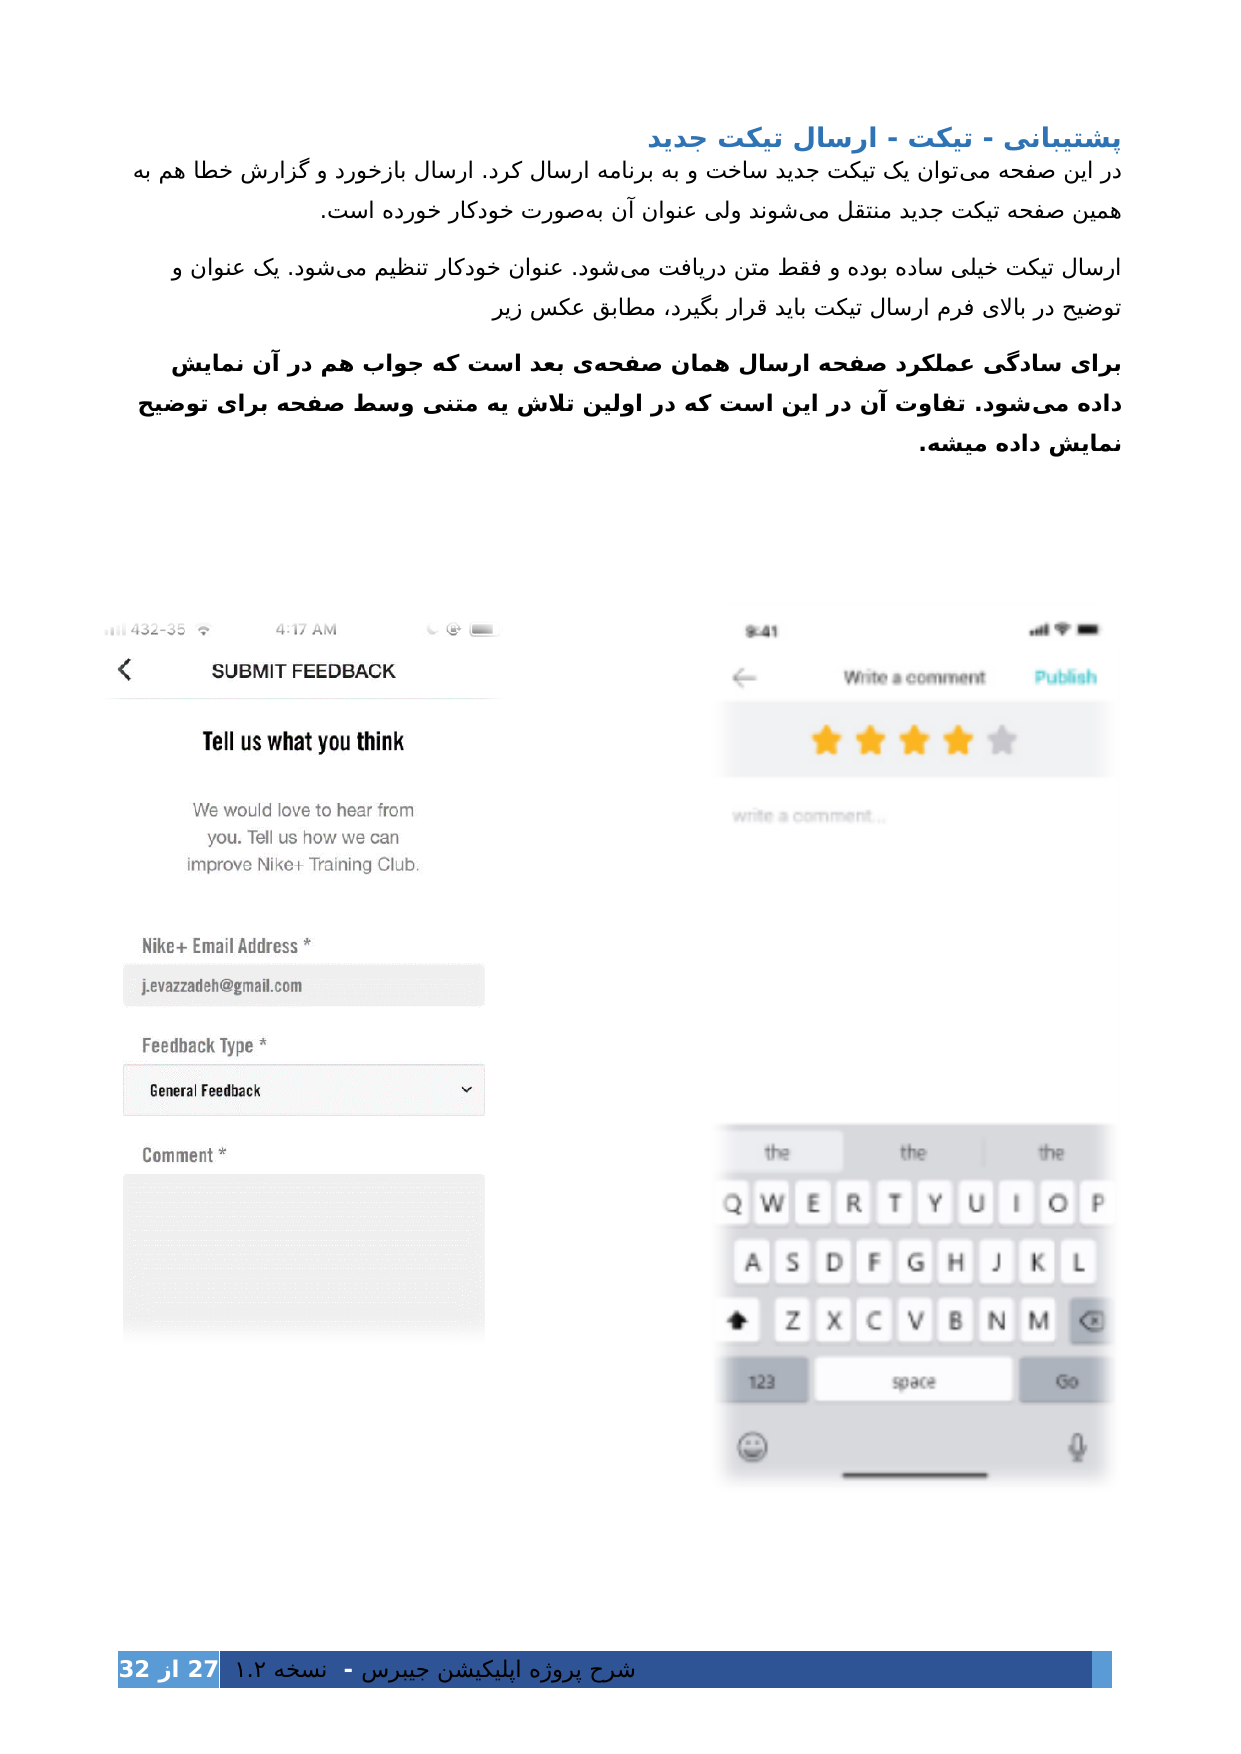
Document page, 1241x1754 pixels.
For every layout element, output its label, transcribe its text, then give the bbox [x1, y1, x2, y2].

text در این صفحه می‌توان یک تیکت جدید ساخت و به برنامه ارسال کرد. ارسال بازخورد و گزارش خطا هم به همین صفحه تیکت جدید منتقل می‌شوند ولی عنوان آن به‌صورت خودکار خورده است. [118, 157, 1122, 224]
subtitle پشتیبانی - تیکت - ارسال تیکت جدید [118, 122, 1122, 154]
text ارسال تیکت خیلی ساده بوده و فقط متن دریافت می‌شود. عنوان خودکار تنظیم می‌شود. یک عنوان و توضیح در بالای فرم ارسال تیکت باید قرار بگیرد، مطابق عکس زیر [118, 254, 1122, 320]
picture [737, 629, 1094, 1467]
picture [125, 644, 481, 1320]
text برای سادگی عملکرد صفحه ارسال همان صفحه‌ی بعد است که جواب هم در آن نمایش داده می‌شود. تفاوت آن در این است که در اولین تلاش یه متنی وسط صفحه برای توضیح نمایش داده میشه. [118, 350, 1122, 457]
